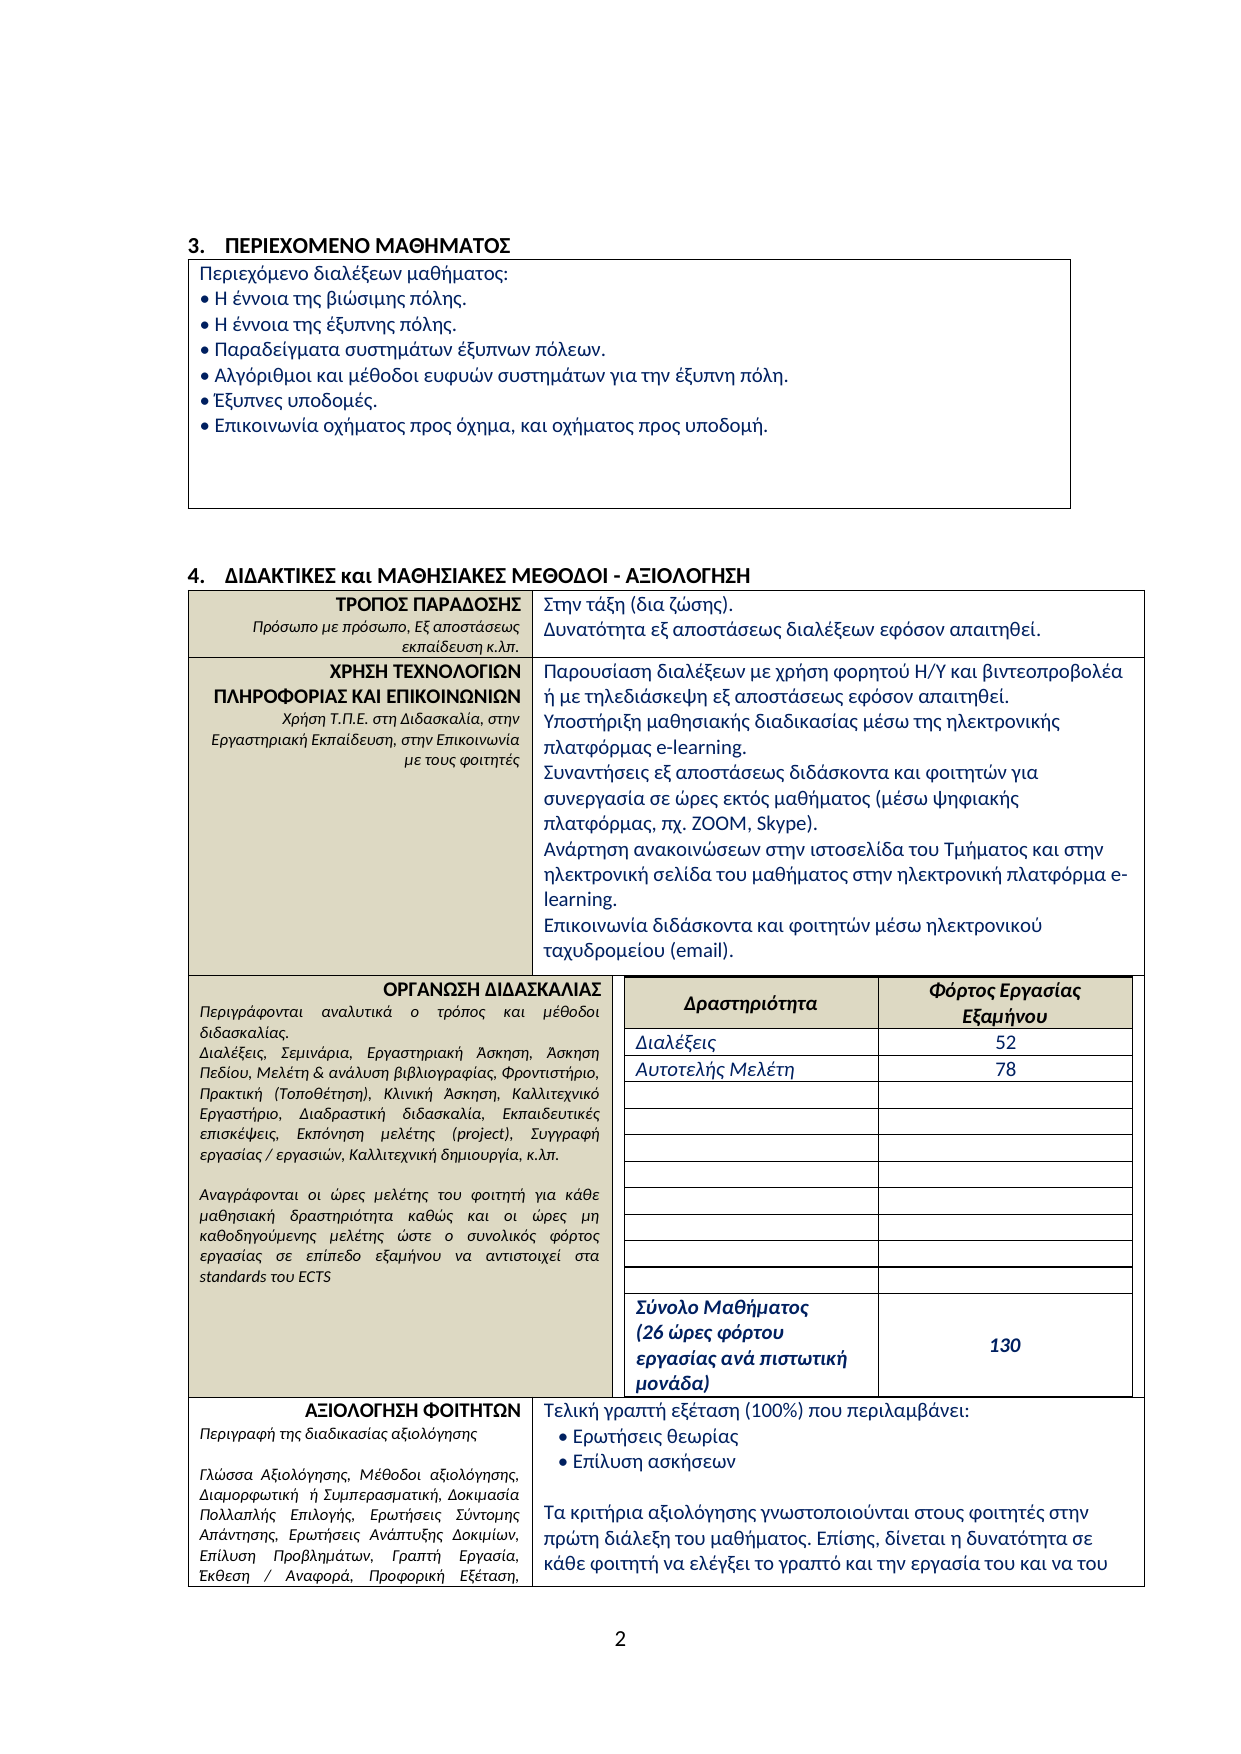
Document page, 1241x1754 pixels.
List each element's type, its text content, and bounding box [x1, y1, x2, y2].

table_cell [879, 1215, 1132, 1240]
list ΠΕΡΙΕΧΟΜΕΝΟ ΜΑΘΗΜΑΤΟΣ [187, 231, 1053, 259]
table_cell [625, 1056, 878, 1081]
table_cell [879, 1082, 1132, 1108]
table_cell [879, 1056, 1132, 1081]
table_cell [189, 1398, 532, 1586]
table_cell [625, 1029, 878, 1055]
table_cell [625, 1109, 878, 1134]
table_cell [879, 1135, 1132, 1161]
table_cell [625, 1135, 878, 1161]
table_header Στην τάξη (δια ζώσης). Δυνατότητα εξ αποστάσεως διαλέξεων εφόσον απαιτηθεί. [533, 591, 1144, 657]
table_header Περιεχόμενο διαλέξεων μαθήματος: • Η έννοια της βιώσιμης πόλης. • Η έννοια της έξυπνης πόλης. • Παραδείγματα συστημάτων έξυπνων πόλεων. • Αλγόριθμοι και μέθοδοι ευφυών συστημάτων για την έξυπνη πόλη. • Έξυπνες υποδομές. • Επικοινωνία οχήματος προς όχημα, και οχήματος προς υποδομή. [189, 260, 1070, 508]
table_cell [879, 1241, 1132, 1266]
table_cell [879, 1188, 1132, 1214]
table_cell [879, 1109, 1132, 1134]
table_cell [1133, 976, 1144, 1397]
table_cell [625, 1188, 878, 1214]
table_cell Παρουσίαση διαλέξεων με χρήση φορητού Η/Υ και βιντεοπροβολέα ή με τηλεδιάσκεψη εξ αποστάσεως εφόσον απαιτηθεί. Υποστήριξη μαθησιακής διαδικασίας μέσω της ηλεκτρονικής πλατφόρμας e-learning. Συναντήσεις εξ αποστάσεως διδάσκοντα και φοιτητών για συνεργασία σε ώρες εκτός μαθήματος (μέσω ψηφιακής πλατφόρμας, πχ. ZOOM, Skype). Ανάρτηση ανακοινώσεων στην ιστοσελίδα του Τμήματος και στην ηλεκτρονική σελίδα του μαθήματος στην ηλεκτρονική πλατφόρμα e-learning. Επικοινωνία διδάσκοντα και φοιτητών μέσω ηλεκτρονικού ταχυδρομείου (email). [533, 658, 1144, 975]
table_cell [533, 1398, 1144, 1586]
table_cell [879, 1294, 1132, 1396]
table_cell [879, 1162, 1132, 1187]
table_cell ΟΡΓΑΝΩΣΗ ΔΙΔΑΣΚΑΛΙΑΣ Περιγράφονται αναλυτικά ο τρόπος και μέθοδοι διδασκαλίας. Διαλέξεις, Σεμινάρια, Εργαστηριακή Άσκηση, Άσκηση Πεδίου, Μελέτη & ανάλυση βιβλιογραφίας, Φροντιστήριο, Πρακτική (Τοποθέτηση), Κλινική Άσκηση, Καλλιτεχνικό Εργαστήριο, Διαδραστική διδασκαλία, Εκπαιδευτικές επισκέψεις, Εκπόνηση μελέτης (project), Συγγραφή εργασίας / εργασιών, Καλλιτεχνική δημιουργία, κ.λπ. Αναγράφονται οι ώρες μελέτης του φοιτητή για κάθε μαθησιακή δραστηριότητα καθώς και οι ώρες μη καθοδηγούμενης μελέτης ώστε ο συνολικός φόρτος εργασίας σε επίπεδο εξαμήνου να αντιστοιχεί στα standards του ECTS [189, 976, 612, 1397]
table_cell [625, 1294, 878, 1396]
table_cell [625, 1268, 878, 1293]
table_cell ΧΡΗΣΗ ΤΕΧΝΟΛΟΓΙΩΝ ΠΛΗΡΟΦΟΡΙΑΣ ΚΑΙ ΕΠΙΚΟΙΝΩΝΙΩΝ Χρήση Τ.Π.Ε. στη Διδασκαλία, στην Εργαστηριακή Εκπαίδευση, στην Επικοινωνία με τους φοιτητές [189, 658, 532, 975]
table_cell [625, 1162, 878, 1187]
table_cell [879, 1268, 1132, 1293]
table_cell [625, 1082, 878, 1108]
table_cell [625, 1215, 878, 1240]
list ΔΙΔΑΚΤΙΚΕΣ και ΜΑΘΗΣΙΑΚΕΣ ΜΕΘΟΔΟΙ - ΑΞΙΟΛΟΓΗΣΗ [187, 562, 1053, 590]
table_cell [879, 1029, 1132, 1055]
table_cell [613, 976, 624, 1397]
table_header ΤΡΟΠΟΣ ΠΑΡΑΔΟΣΗΣ Πρόσωπο με πρόσωπο, Εξ αποστάσεως εκπαίδευση κ.λπ. [189, 591, 532, 657]
table_cell [625, 1241, 878, 1266]
